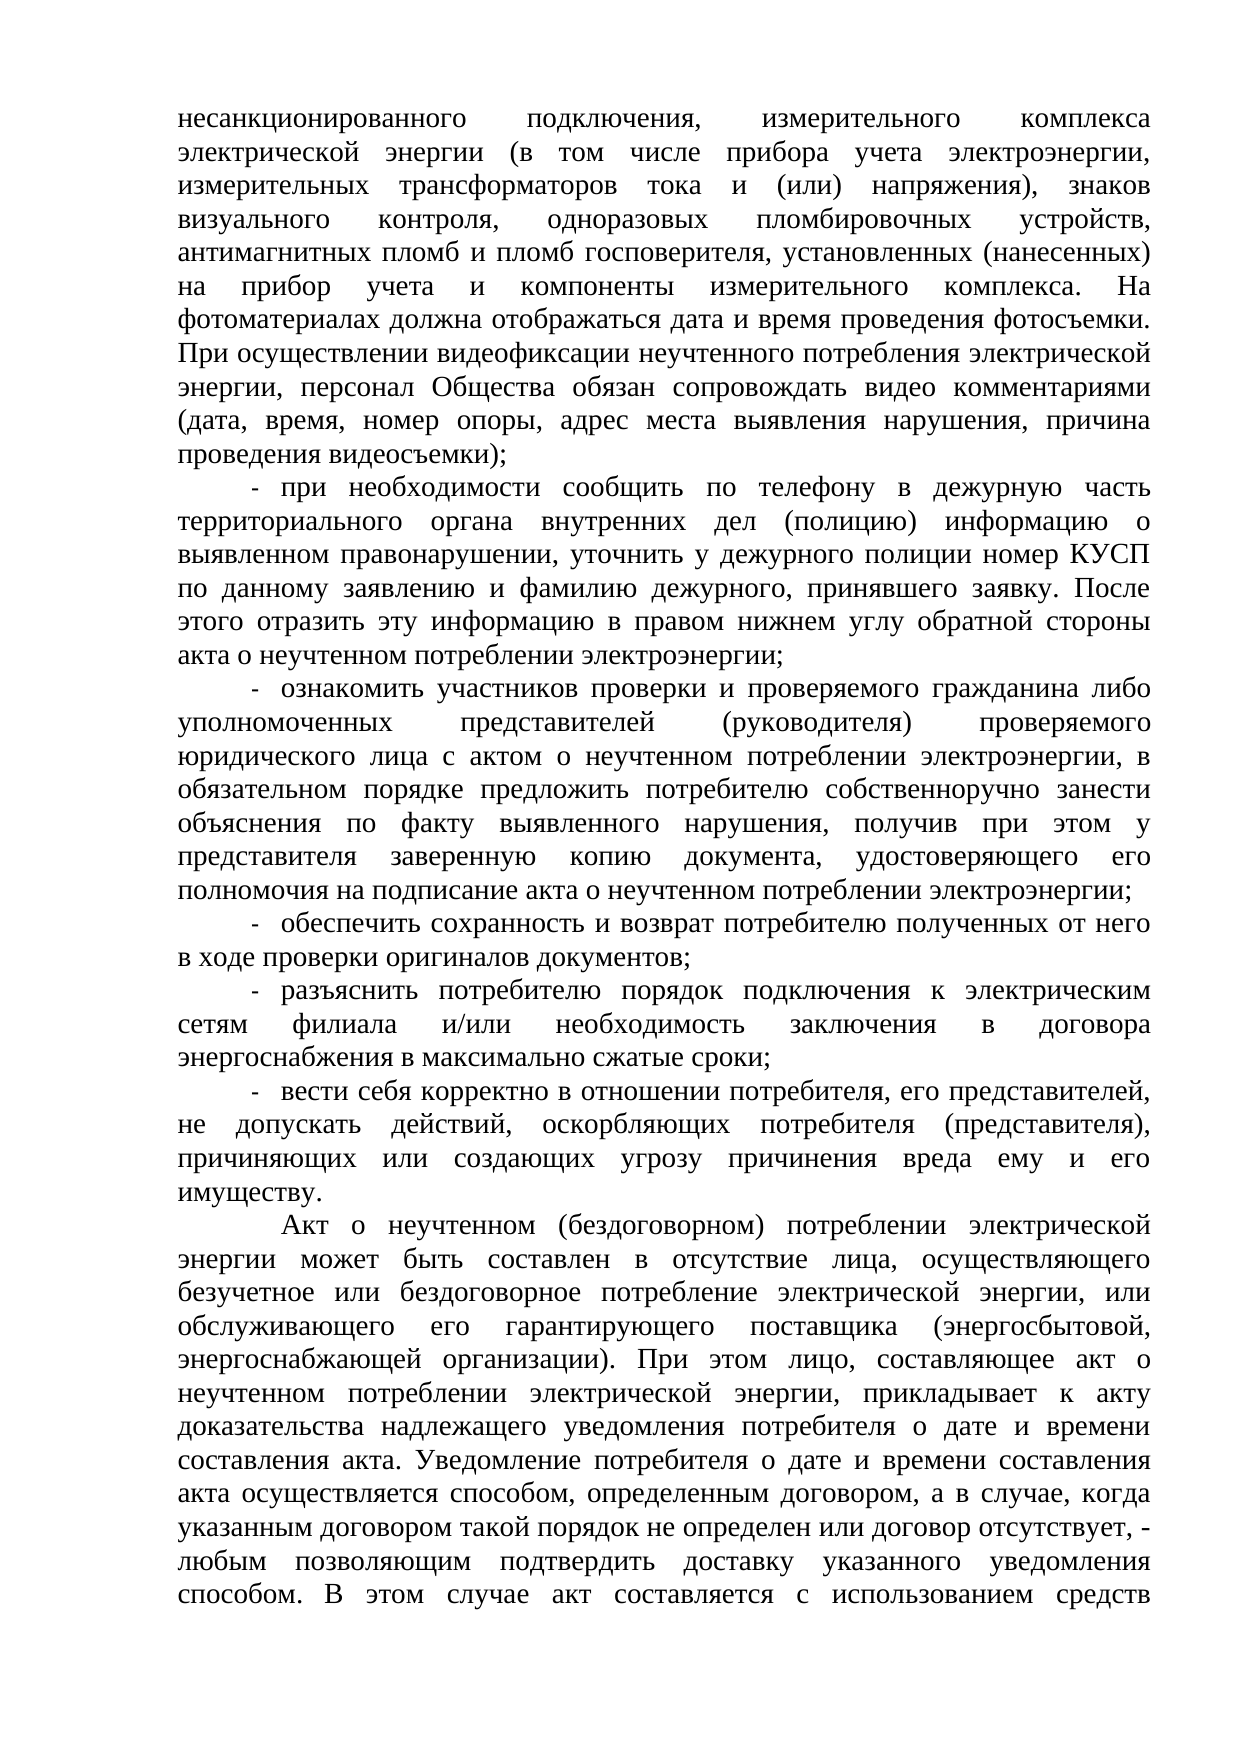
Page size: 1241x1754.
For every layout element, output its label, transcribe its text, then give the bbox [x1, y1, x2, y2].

list разъяснить потребителю порядок подключения к электрическим сетям филиала и/или необходимость заключения в договора энергоснабжения в максимально сжатые сроки; [177, 972, 1152, 1073]
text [177, 1207, 1152, 1610]
list ознакомить участников проверки и проверяемого гражданина либо уполномоченных представителей (руководителя) проверяемого юридического лица с актом о неучтенном потреблении электроэнергии, в обязательном порядке предложить потребителю собственноручно занести объяснения по факту выявленного нарушения, получив при этом у представителя заверенную копию документа, удостоверяющего его полномочия на подписание акта о неучтенном потреблении электроэнергии; [177, 671, 1152, 905]
list вести себя корректно в отношении потребителя, его представителей, не допускать действий, оскорбляющих потребителя (представителя), причиняющих или создающих угрозу причинения вреда ему и его имуществу. [177, 1073, 1152, 1207]
list при необходимости сообщить по телефону в дежурную часть территориального органа внутренних дел (полицию) информацию о выявленном правонарушении, уточнить у дежурного полиции номер КУСП по данному заявлению и фамилию дежурного, принявшего заявку. После этого отразить эту информацию в правом нижнем углу обратной стороны акта о неучтенном потреблении электроэнергии; [177, 469, 1152, 671]
list обеспечить сохранность и возврат потребителю полученных от него в ходе проверки оригиналов документов; [177, 905, 1152, 972]
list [177, 100, 1152, 469]
